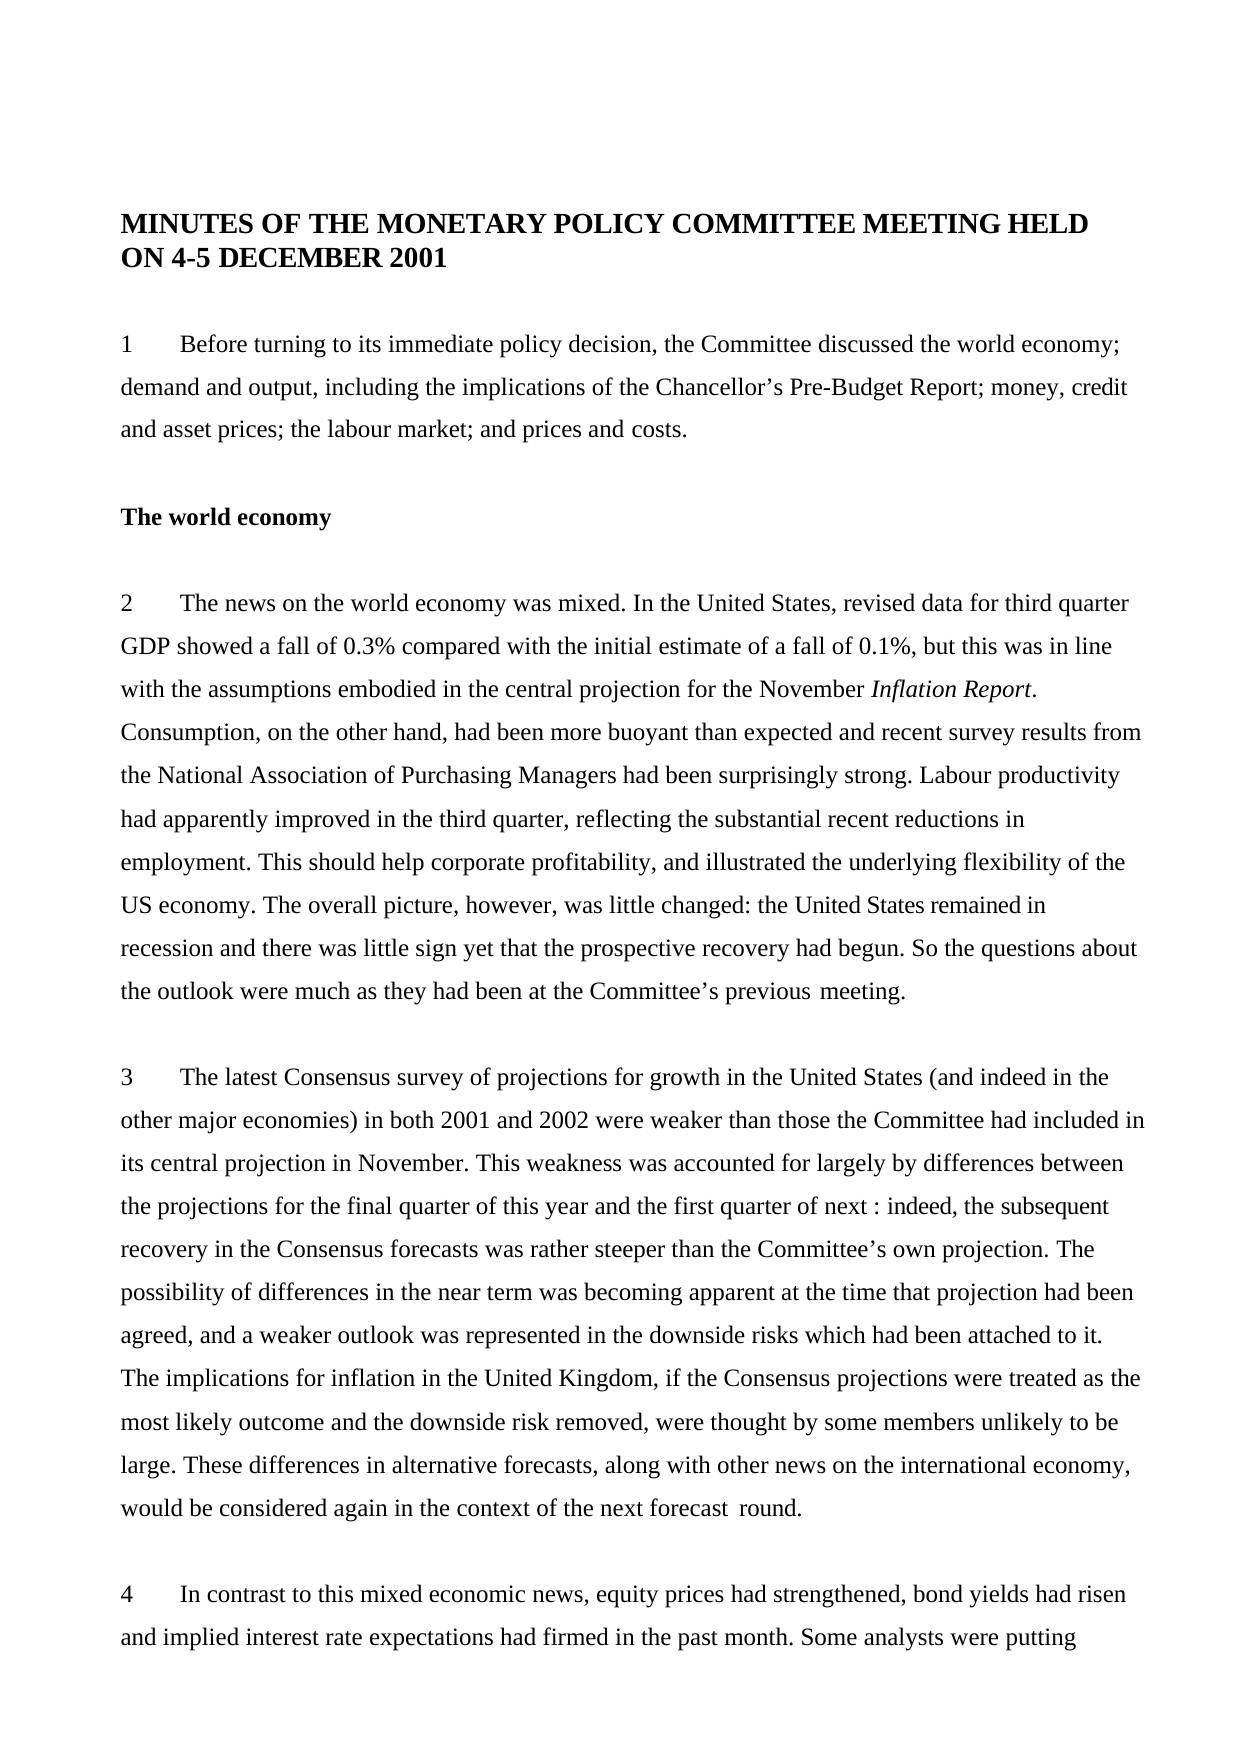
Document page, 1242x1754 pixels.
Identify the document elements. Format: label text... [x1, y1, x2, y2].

list The latest Consensus survey of projections for growth in the United States (and indeed in the other major economies) in both 2001 and 2002 were weaker than those the Committee had included in its central projection in November. This weakness was accounted for largely by differences between the projections for the final quarter of this year and the first quarter of next : indeed, the subsequent recovery in the Consensus forecasts was rather steeper than the Committee’s own projection. The possibility of differences in the near term was becoming apparent at the time that projection had been agreed, and a weaker outlook was represented in the downside risks which had been attached to it. The implications for inflation in the United Kingdom, if the Consensus projections were treated as the most likely outcome and the downside risk removed, were thought by some members unlikely to be large. These differences in alternative forecasts, along with other news on the international economy, would be considered again in the context of the next forecast round. [120, 1062, 1146, 1522]
list In contrast to this mixed economic news, equity prices had strengthened, bond yields had risen and implied interest rate expectations had firmed in the past month. Some analysts were putting [120, 1579, 1128, 1651]
list The news on the world economy was mixed. In the United States, revised data for third quarter GDP showed a fall of 0.3% compared with the initial estimate of a fall of 0.1%, but this was in line with the assumptions embodied in the central projection for the November Inflation Report. Consumption, on the other hand, had been more buoyant than expected and recent survey results from the National Association of Purchasing Managers had been surprisingly strong. Labour productivity had apparently improved in the third quarter, reflecting the substantial recent reductions in employment. This should help corporate profitability, and illustrated the underlying flexibility of the US economy. The overall picture, however, was little changed: the United States remained in recession and there was little sign yet that the prospective recovery had begun. So the questions about the outlook were much as they had been at the Committee’s previous meeting. [120, 588, 1142, 1005]
subtitle MINUTES OF THE MONETARY POLICY COMMITTEE MEETING HELD ON 4-5 DECEMBER 2001 [120, 206, 1129, 273]
list Before turning to its immediate policy decision, the Committee discussed the world economy; demand and output, including the implications of the Chancellor’s Pre-Budget Report; money, credit and asset prices; the labour market; and prices and costs. [120, 329, 1134, 443]
subtitle The world economy [120, 502, 1167, 531]
